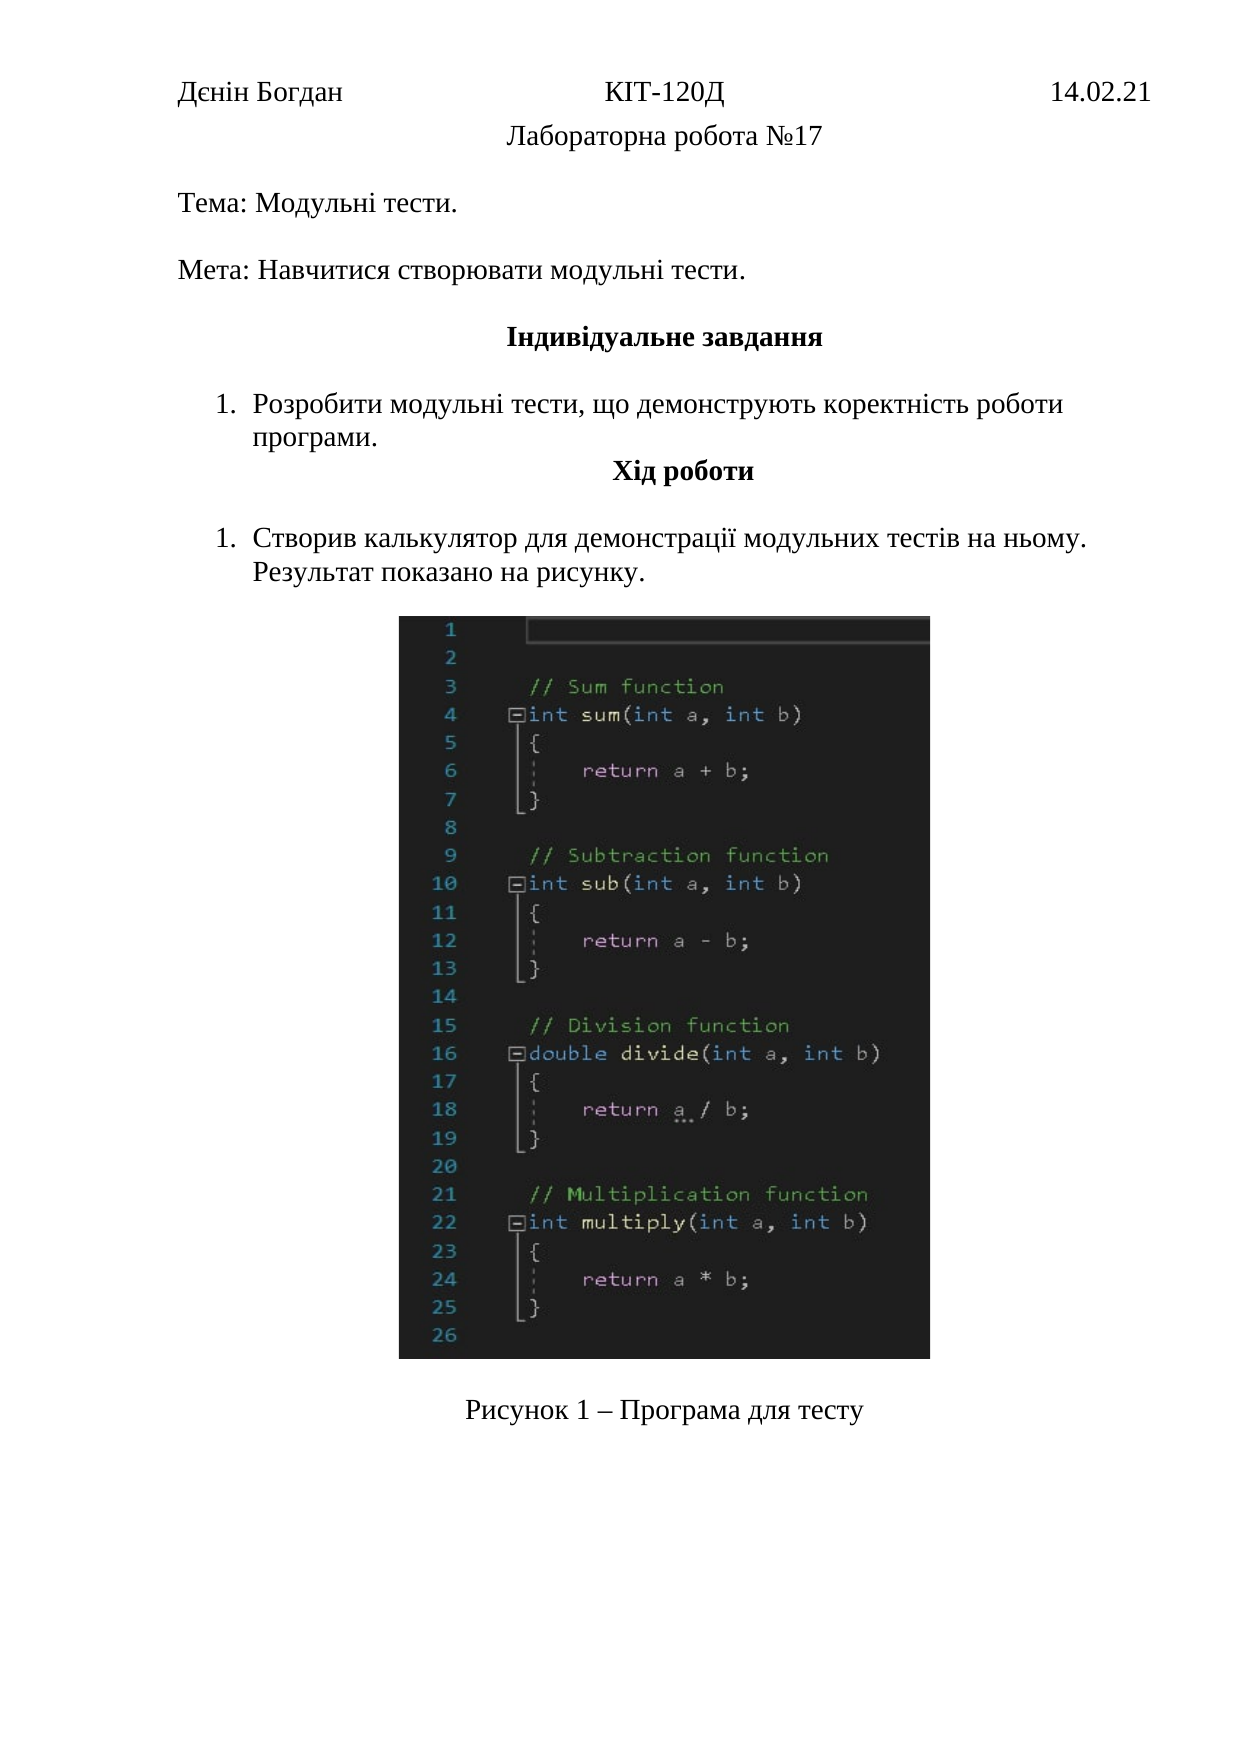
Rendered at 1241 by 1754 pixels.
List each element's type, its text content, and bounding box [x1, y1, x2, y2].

text Мета: Навчитися створювати модульні тести. [177, 252, 1152, 286]
text Хід роботи [215, 453, 1152, 487]
list Розробити модульні тести, що демонструють коректність роботи програми. [215, 386, 1152, 453]
text Лабораторна робота №17 [177, 118, 1152, 152]
text Тема: Модульні тести. [177, 185, 1152, 219]
text Рисунок 1 – Програма для тесту [177, 1392, 1152, 1425]
list Створив калькулятор для демонстрації модульних тестів на ньому. Результат показано на рисунку. [215, 520, 1152, 587]
picture [398, 616, 930, 1359]
text Індивідуальне завдання [177, 319, 1152, 353]
